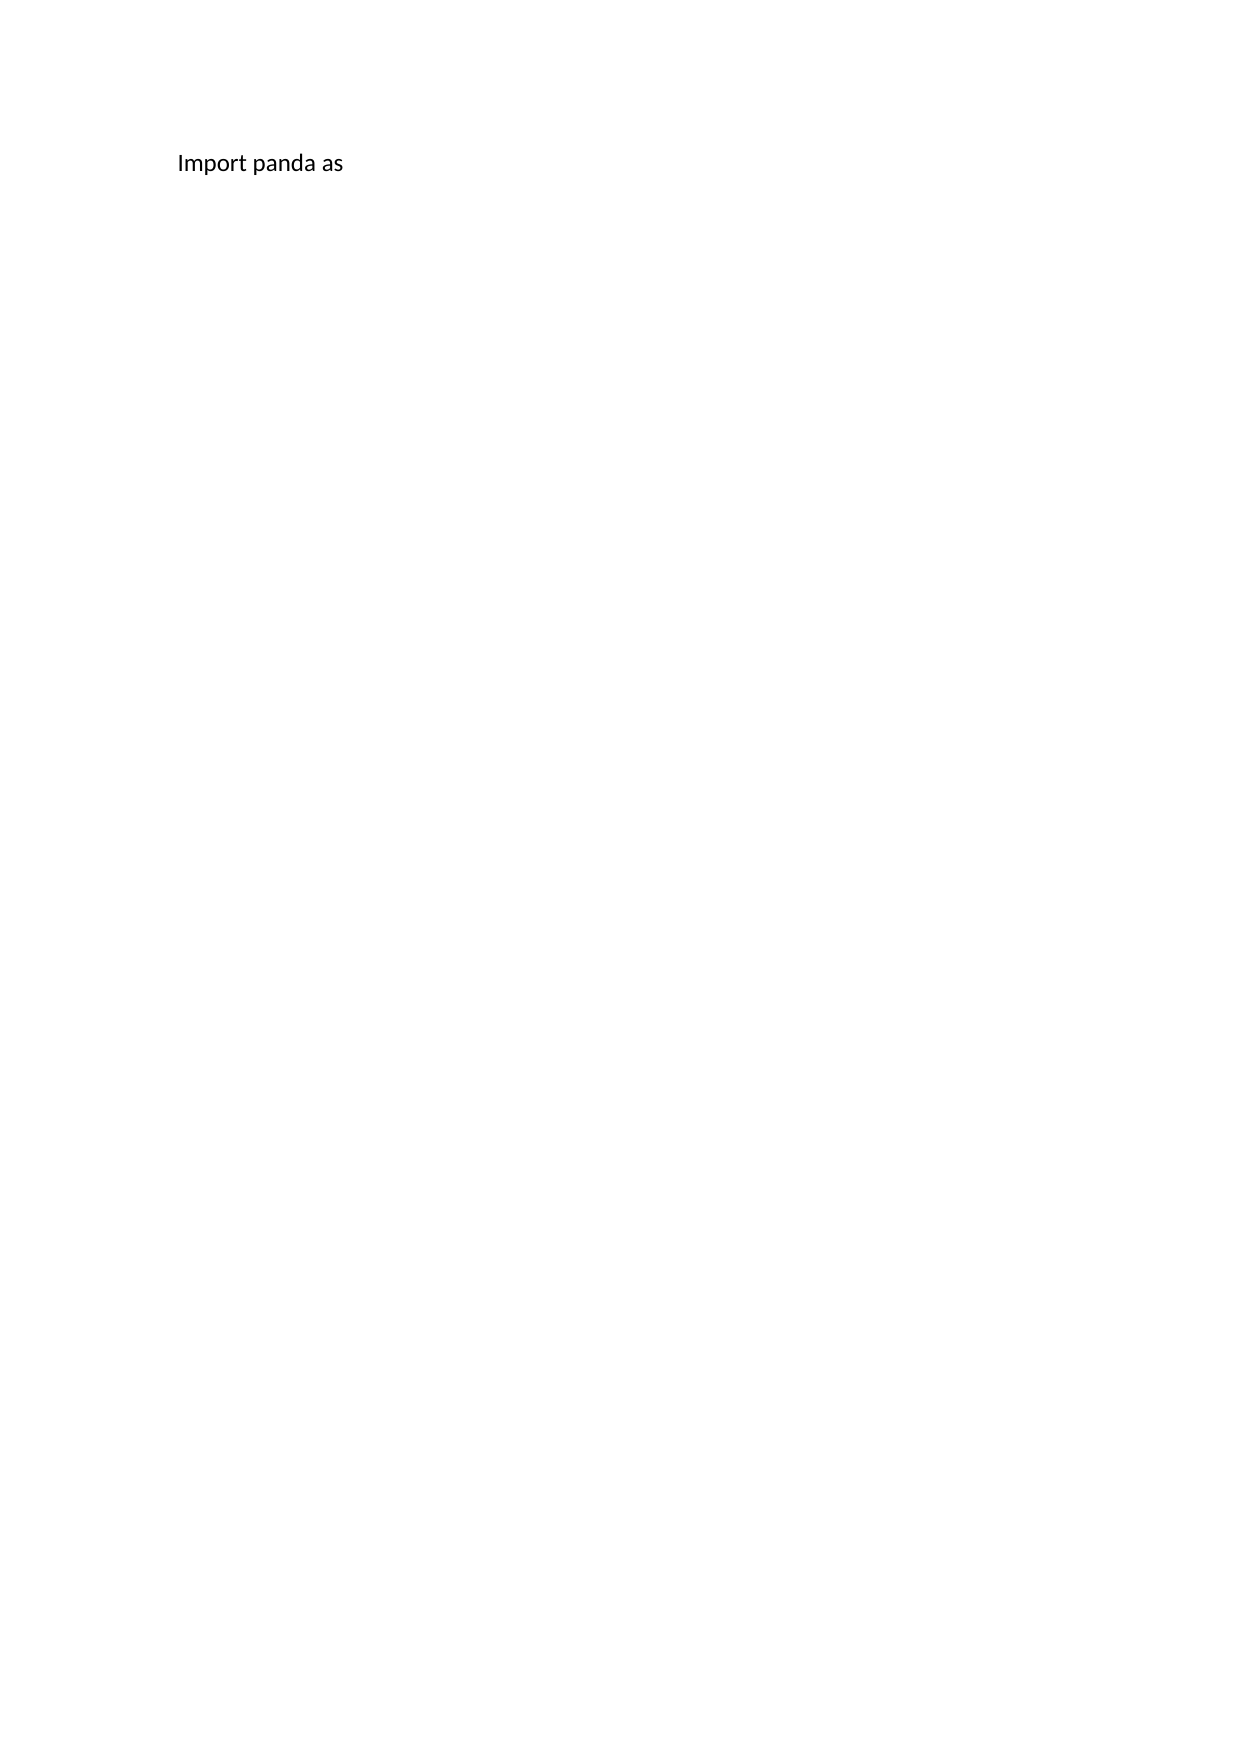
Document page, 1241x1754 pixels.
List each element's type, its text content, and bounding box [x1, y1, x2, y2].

text Import panda as [177, 148, 1063, 178]
